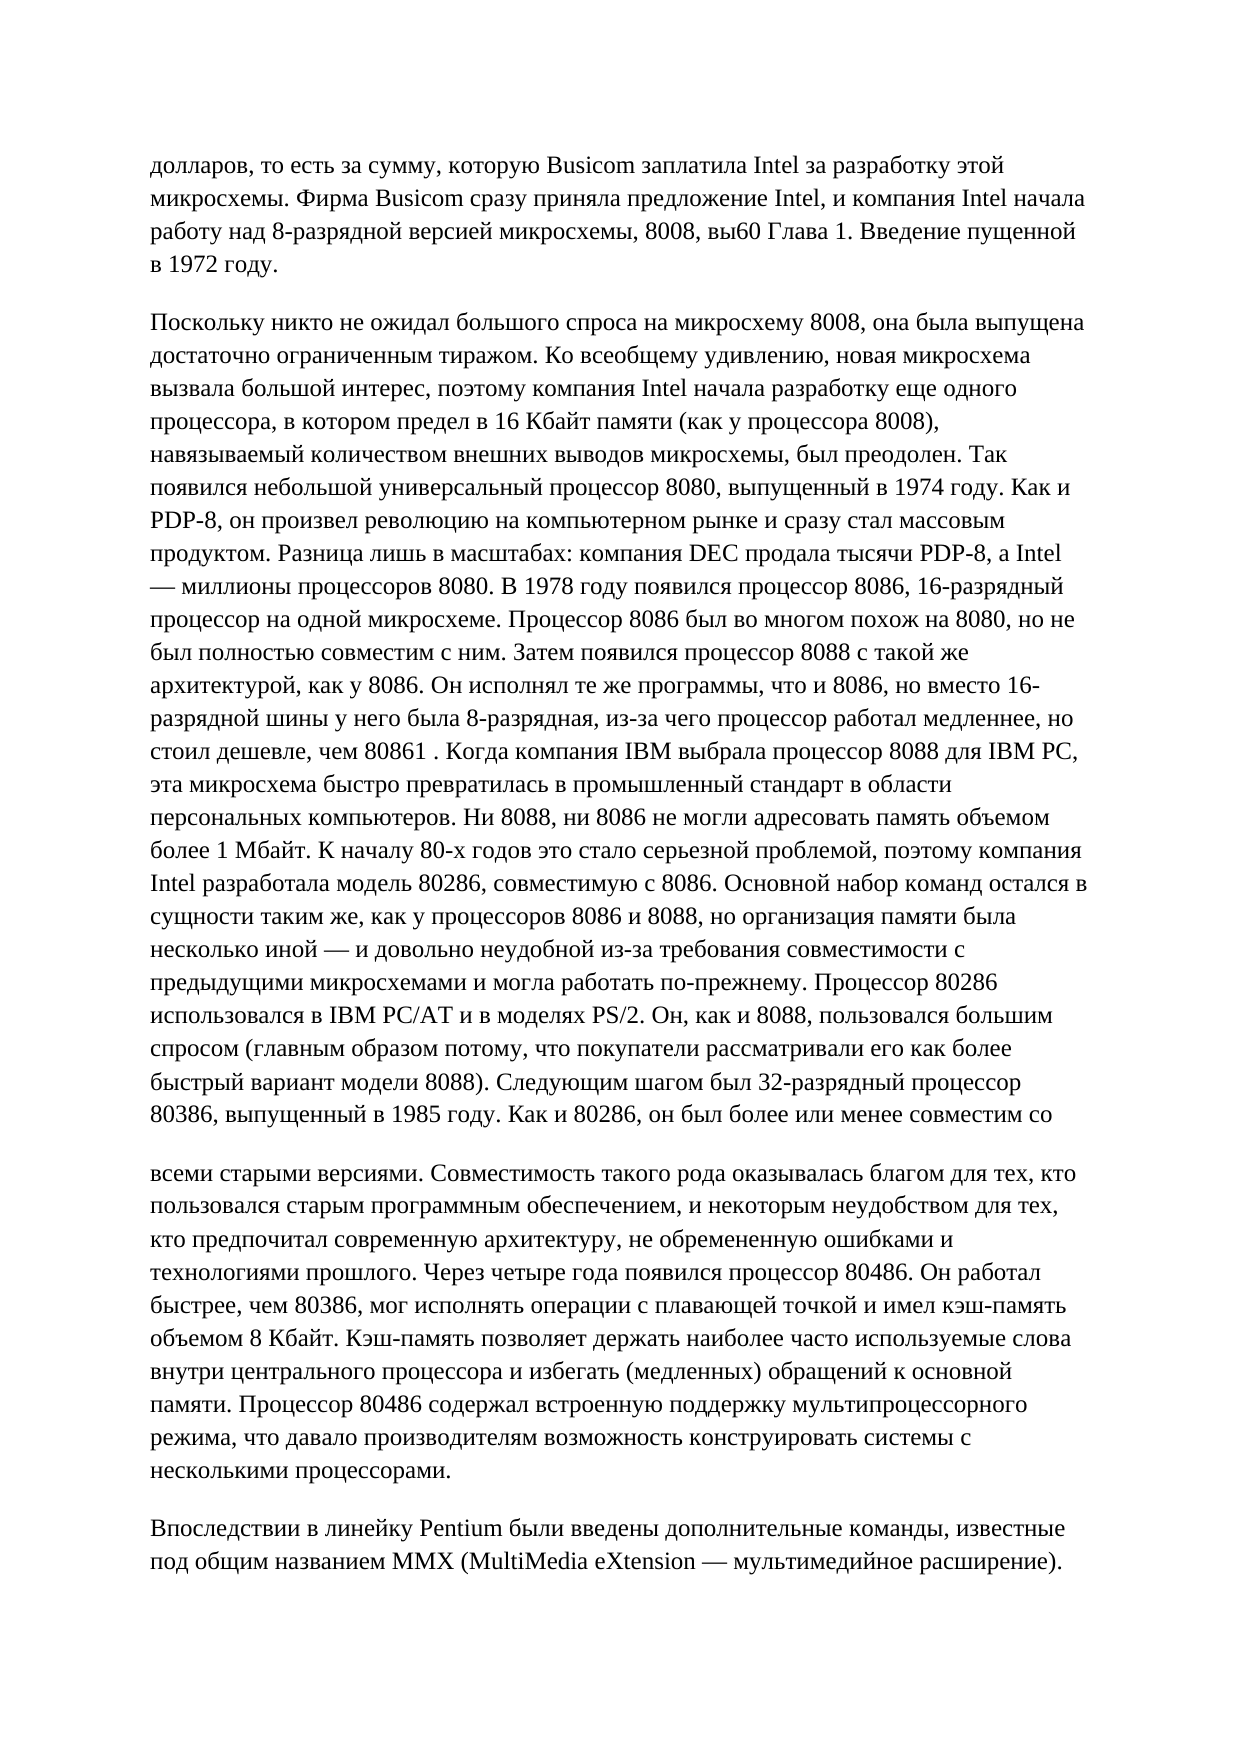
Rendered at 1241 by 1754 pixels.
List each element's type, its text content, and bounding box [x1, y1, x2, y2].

text Поскольку никто не ожидал большого спроса на микросхему 8008, она была выпущена достаточно ограниченным тиражом. Ко всеобщему удивлению, новая микросхема вызвала большой интерес, поэтому компания Intel начала разработку еще одного процессора, в котором предел в 16 Кбайт памяти (как у процессора 8008), навязываемый количеством внешних выводов микросхемы, был преодолен. Так появился небольшой универсальный процессор 8080, выпущенный в 1974 году. Как и PDP-8, он произвел революцию на компьютерном рынке и сразу стал массовым продуктом. Разница лишь в масштабах: компания DEC продала тысячи PDP-8, а Intel — миллионы процессоров 8080. В 1978 году появился процессор 8086, 16-разрядный процессор на одной микросхеме. Процессор 8086 был во многом похож на 8080, но не был полностью совместим с ним. Затем появился процессор 8088 с такой же архитектурой, как у 8086. Он исполнял те же программы, что и 8086, но вместо 16-разрядной шины у него была 8-разрядная, из-за чего процессор работал медленнее, но стоил дешевле, чем 80861 . Когда компания IBM выбрала процессор 8088 для IBM PC, эта микросхема быстро превратилась в промышленный стандарт в области персональных компьютеров. Ни 8088, ни 8086 не могли адресовать память объемом более 1 Мбайт. К началу 80-х годов это стало серьезной проблемой, поэтому компания Intel разработала модель 80286, совместимую с 8086. Основной набор команд остался в сущности таким же, как у процессоров 8086 и 8088, но организация памяти была несколько иной — и довольно неудобной из-за требования совместимости с предыдущими микросхемами и могла работать по-прежнему. Процессор 80286 использовался в IBM PC/AT и в моделях PS/2. Он, как и 8088, пользовался большим спросом (главным образом потому, что покупатели рассматривали его как более быстрый вариант модели 8088). Следующим шагом был 32-разрядный процессор 80386, выпущенный в 1985 году. Как и 80286, он был более или менее совместим со [150, 307, 1090, 1128]
text всеми старыми версиями. Совместимость такого рода оказывалась благом для тех, кто пользовался старым программным обеспечением, и некоторым неудобством для тех, кто предпочитал современную архитектуру, не обремененную ошибками и технологиями прошлого. Через четыре года появился процессор 80486. Он работал быстрее, чем 80386, мог исполнять операции с плавающей точкой и имел кэш-память объемом 8 Кбайт. Кэш-память позволяет держать наиболее часто используемые слова внутри центрального процессора и избегать (медленных) обращений к основной памяти. Процессор 80486 содержал встроенную поддержку мультипроцессорного режима, что давало производителям возможность конструировать системы с несколькими процессорами. [150, 1158, 1090, 1483]
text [150, 1513, 1090, 1574]
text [150, 150, 1090, 278]
